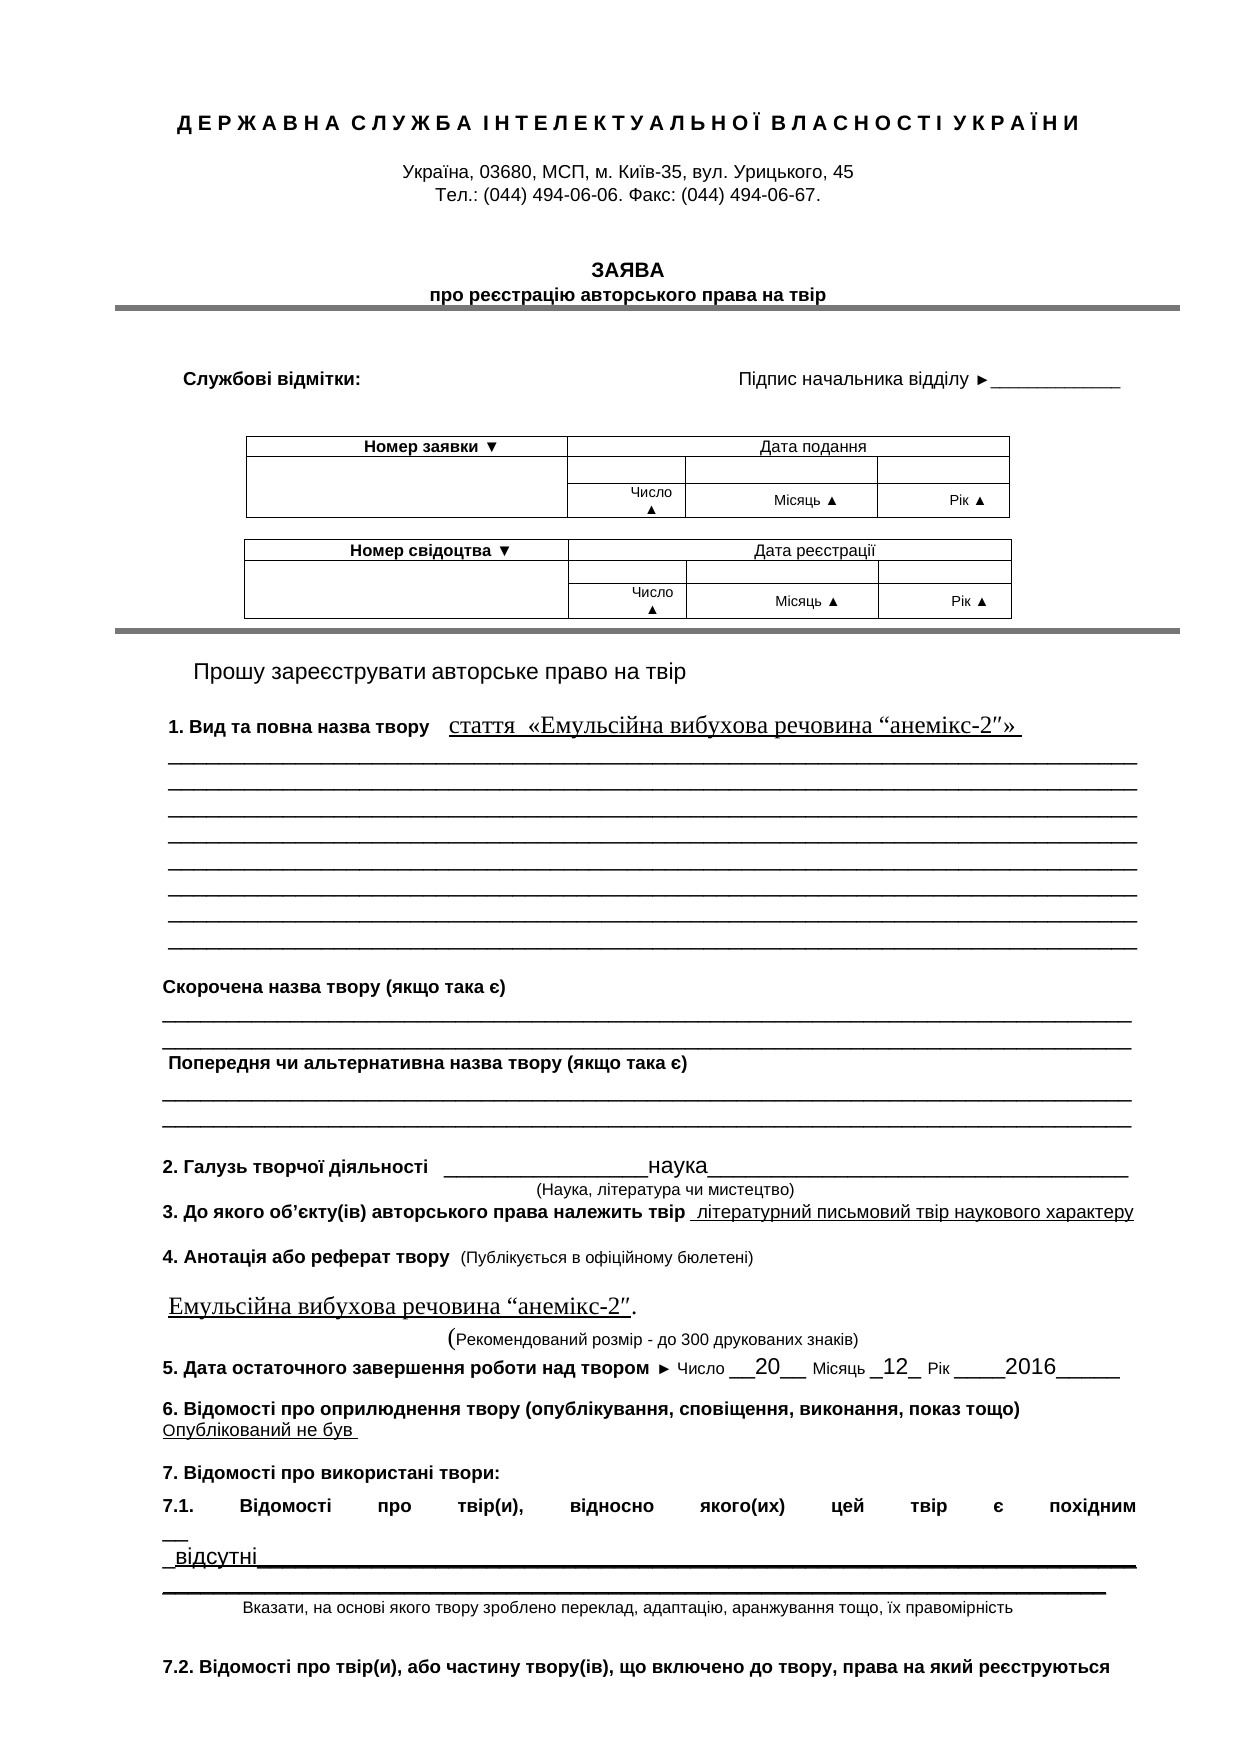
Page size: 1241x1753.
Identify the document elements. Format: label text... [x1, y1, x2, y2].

table_cell [879, 561, 1011, 583]
text Вказати, на основі якого твору зроблено переклад, адаптацію, аранжування тощо, їх правомірність [118, 1597, 1138, 1617]
table_cell [245, 561, 568, 617]
text 4. Анотація або реферат твору (Публікується в офіційному бюлетені) [162, 1246, 1138, 1268]
text ________________________________________________________________________________________________________________________________________________________ [162, 1076, 1138, 1128]
table_header Номер заявки ▼ [247, 437, 567, 456]
table_cell [878, 457, 1009, 482]
table_cell [687, 561, 878, 583]
text Україна, 03680, МСП, м. Київ-35, вул. Урицького, 45 [118, 161, 1138, 182]
table_cell Рік ▲ [878, 484, 1009, 517]
text ЗАЯВА [118, 257, 1138, 281]
table_cell [569, 561, 686, 583]
text Скорочена назва твору (якщо така є) ________________________________________________________________________________________________________________________________________________________ [162, 976, 1138, 1050]
text 2. Галузь творчої діяльності ________________наука_________________________________ [162, 1152, 1138, 1178]
text 7.2. Відомості про твір(и), або частину твору(ів), що включено до твору, права на який реєструються [162, 1656, 1138, 1678]
text 1. Вид та повна назва твору стаття «Емульсійна вибухова речовина “анемікс-2″» ________________________________________________________________________________________________________________________________________________________________________________________________________________________________________________________________________________________________________________________________________________________________________________________________________________________________________________________________________________________________________________________________________________________________________________________________________________________________ [168, 710, 1138, 950]
text Службові відмітки: Підпис начальника відділу ►______________ [168, 368, 1138, 389]
text про реєстрацію авторського права на твір [118, 283, 1138, 305]
table_cell Місяць ▲ [686, 484, 877, 517]
text 3. До якого об’єкту(ів) авторського права належить твір літературний письмовий твір наукового характеру [162, 1201, 1138, 1223]
text Емульсійна вибухова речовина “анемікс-2″. [168, 1291, 1138, 1320]
text (Рекомендований розмір - до 300 друкованих знаків) [168, 1322, 1138, 1351]
text (Наука, література чи мистецтво) [118, 1180, 1138, 1199]
table_cell Число ▲ [569, 584, 686, 617]
text Попередня чи альтернативна назва твору (якщо така є) [168, 1052, 1138, 1073]
text Д Е Р Ж А В Н А С Л У Ж Б А І Н Т Е Л Е К Т У А Л Ь Н О Ї В Л А С Н О С Т І У К Р А Ї Н И [118, 111, 1138, 135]
text 5. Дата остаточного завершення роботи над твором ► Число __20__ Місяць _12_ Рік ____2016_____ [162, 1353, 1138, 1379]
table_header Дата подання [568, 437, 1009, 456]
text 7.1. Відомості про твір(и), відносно якого(их) цей твір є похідним ___відсутні_______________________________________________________________________________________________________________________________________________ [162, 1495, 1138, 1595]
table_cell [686, 457, 877, 482]
text 7. Відомості про використані твори: [118, 1462, 1138, 1483]
text 6. Відомості про оприлюднення твору (опублікування, сповіщення, виконання, показ тощо) Опублікований не був [162, 1398, 1138, 1441]
table_header Дата реєстрації [569, 540, 1011, 559]
table_cell Число ▲ [568, 484, 685, 517]
table_cell [247, 457, 567, 517]
text Тел.: (044) 494-06-06. Факс: (044) 494-06-67. [118, 184, 1138, 206]
text Прошу зареєструвати авторське право на твір [118, 658, 1138, 684]
table_cell [568, 457, 685, 482]
table_header Номер свідоцтва ▼ [245, 540, 568, 559]
table_cell Рік ▲ [879, 584, 1011, 617]
table_cell Місяць ▲ [687, 584, 878, 617]
